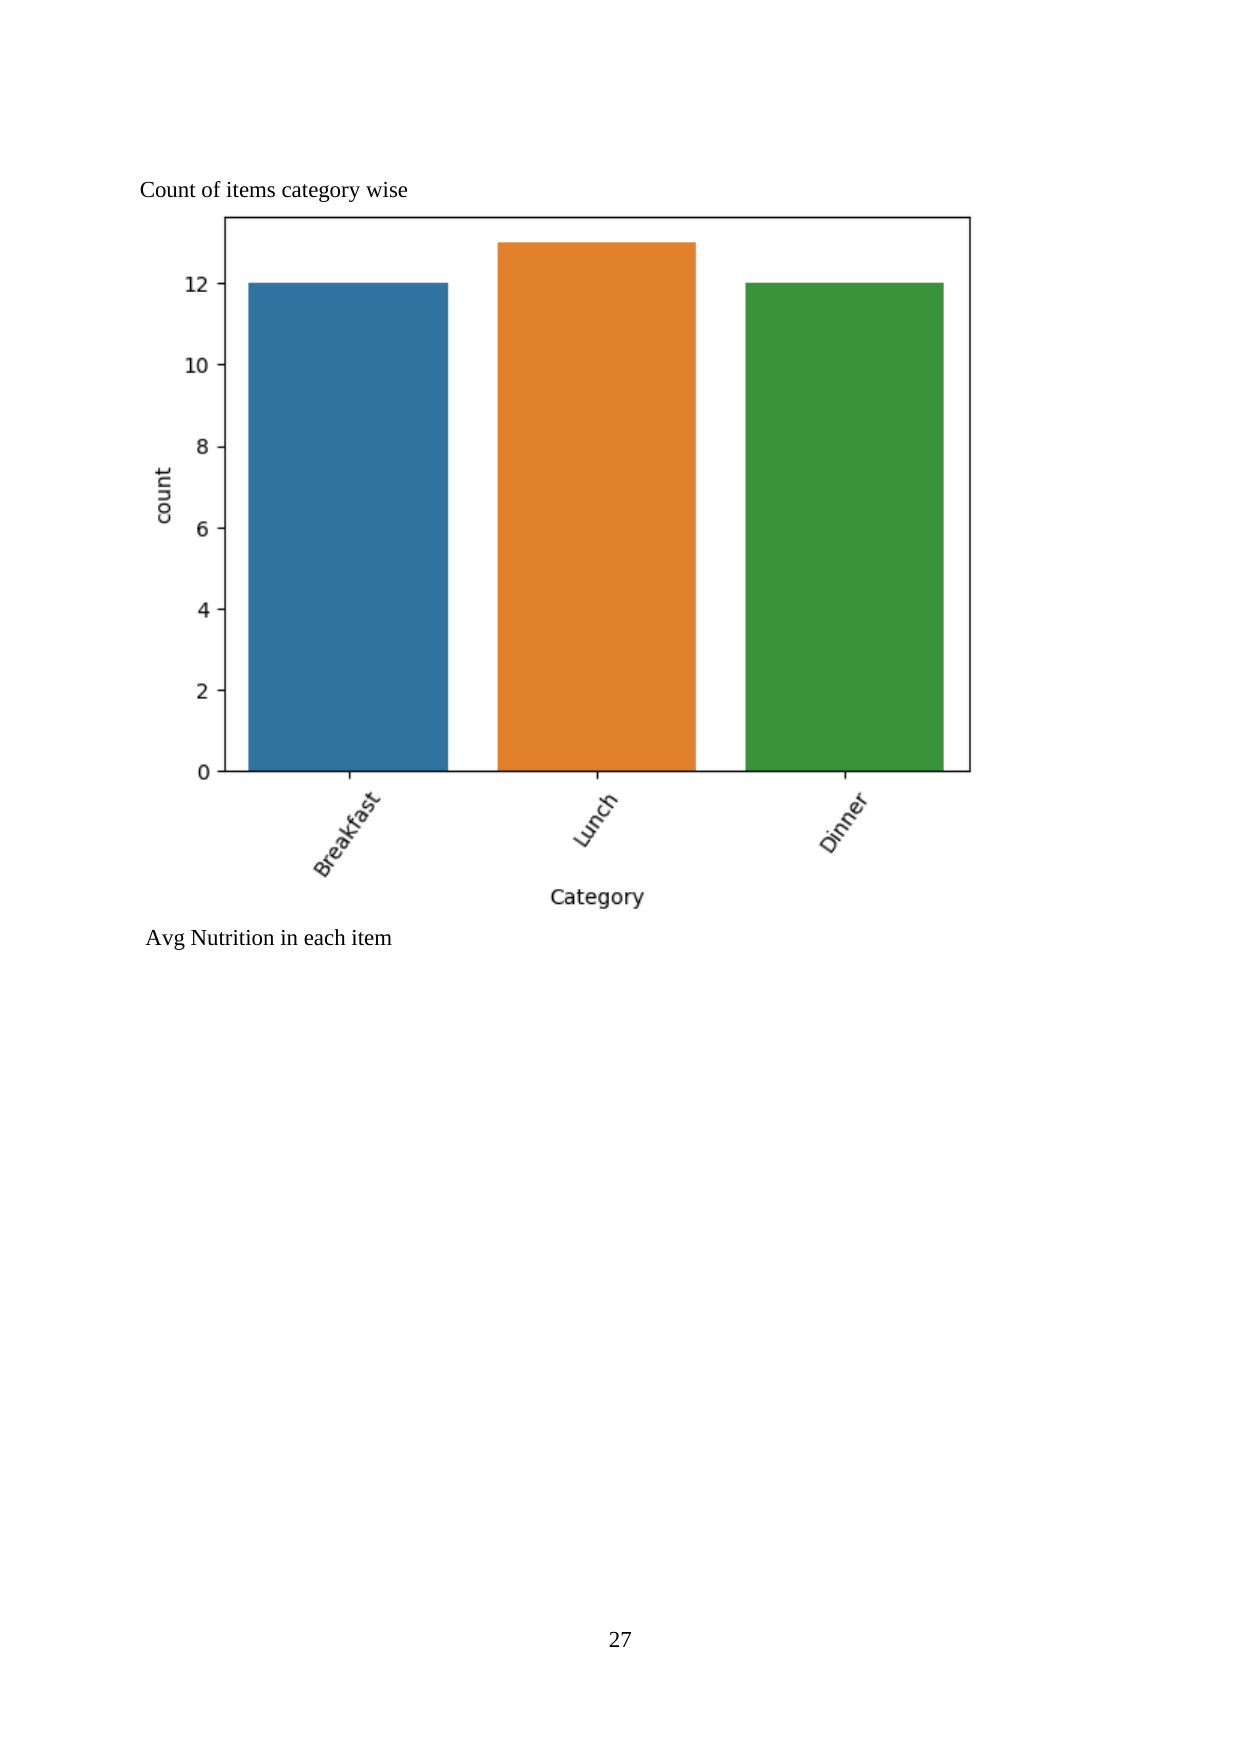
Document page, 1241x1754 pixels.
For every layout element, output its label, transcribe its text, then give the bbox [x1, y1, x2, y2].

picture [139, 202, 983, 924]
text Count of items category wise [139, 176, 1105, 203]
text Avg Nutrition in each item [139, 924, 1105, 950]
